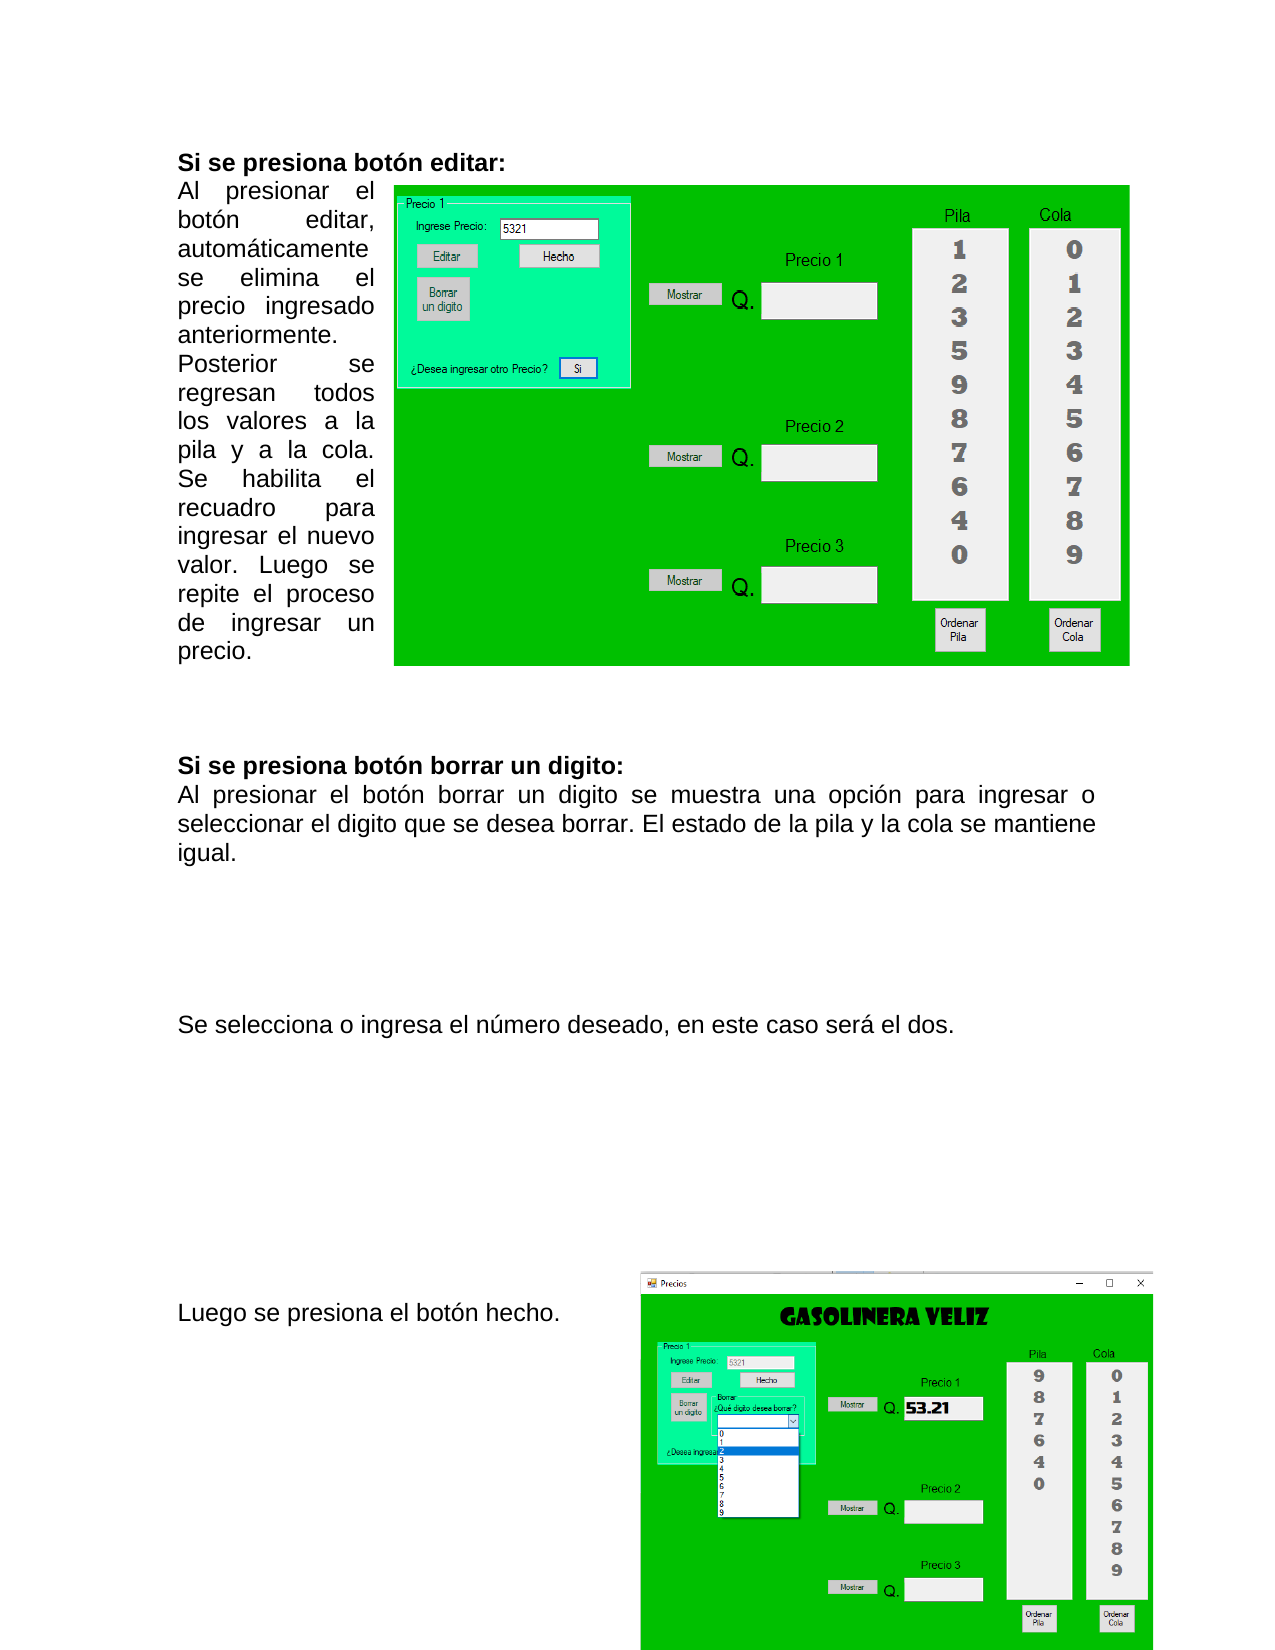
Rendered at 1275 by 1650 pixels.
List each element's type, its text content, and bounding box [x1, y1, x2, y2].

text Si se presiona botón borrar un digito: [177, 751, 1098, 780]
picture [640, 1271, 1154, 1650]
text Se selecciona o ingresa el número deseado, en este caso será el dos. [177, 1010, 1098, 1039]
picture [393, 185, 1130, 666]
text Al presionar el botón borrar un digito se muestra una opción para ingresar o seleccionar el digito que se desea borrar. El estado de la pila y la cola se mantiene igual. [177, 780, 1098, 866]
text Si se presiona botón editar: [177, 148, 1098, 176]
text Luego se presiona el botón hecho. [177, 1298, 640, 1326]
